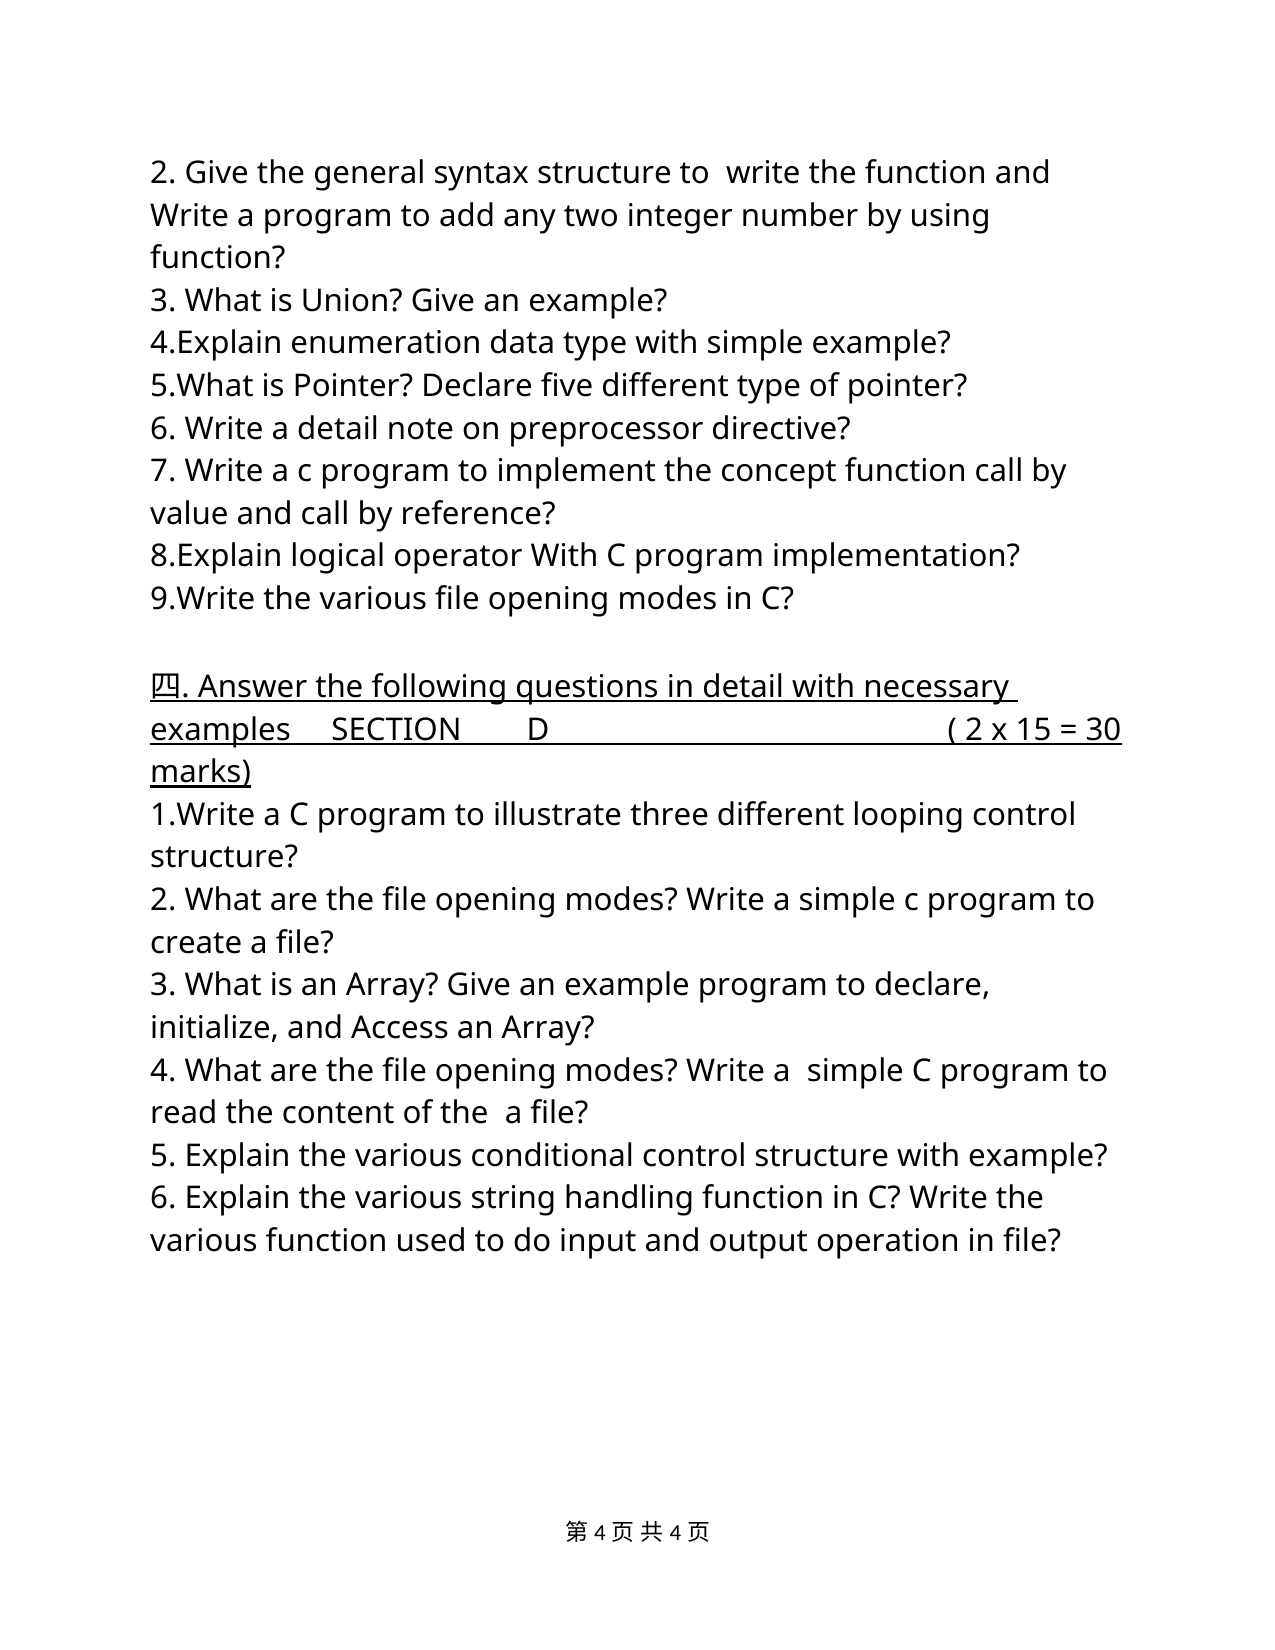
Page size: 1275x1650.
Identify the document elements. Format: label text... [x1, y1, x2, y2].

text 4. What are the file opening modes? Write a simple C program to read the content of the a file? [150, 1047, 1125, 1133]
text 7. Write a c program to implement the concept function call by value and call by reference? [150, 448, 1125, 533]
text 3. What is Union? Give an example? [150, 278, 1125, 320]
text 6. Explain the various string handling function in C? Write the various function used to do input and output operation in file? [150, 1175, 1125, 1261]
text 5. Explain the various conditional control structure with example? [150, 1133, 1125, 1175]
text 1.Write a C program to illustrate three different looping control structure? [150, 792, 1125, 877]
text 4.Explain enumeration data type with simple example? [150, 320, 1125, 363]
text 5.What is Pointer? Declare five different type of pointer? [150, 363, 1125, 406]
text 9.Write the various file opening modes in C? [150, 576, 1125, 619]
text 3. What is an Array? Give an example program to declare, initialize, and Access an Array? [150, 962, 1125, 1047]
text 四. Answer the following questions in detail with necessary examples SECTION D ( 2 x 15 = 30 marks) [150, 661, 1125, 792]
text 8.Explain logical operator With C program implementation? [150, 533, 1125, 576]
text 2. Give the general syntax structure to write the function and Write a program to add any two integer number by using function? [150, 150, 1125, 278]
text 2. What are the file opening modes? Write a simple c program to create a file? [150, 877, 1125, 962]
text 6. Write a detail note on preprocessor directive? [150, 406, 1125, 448]
